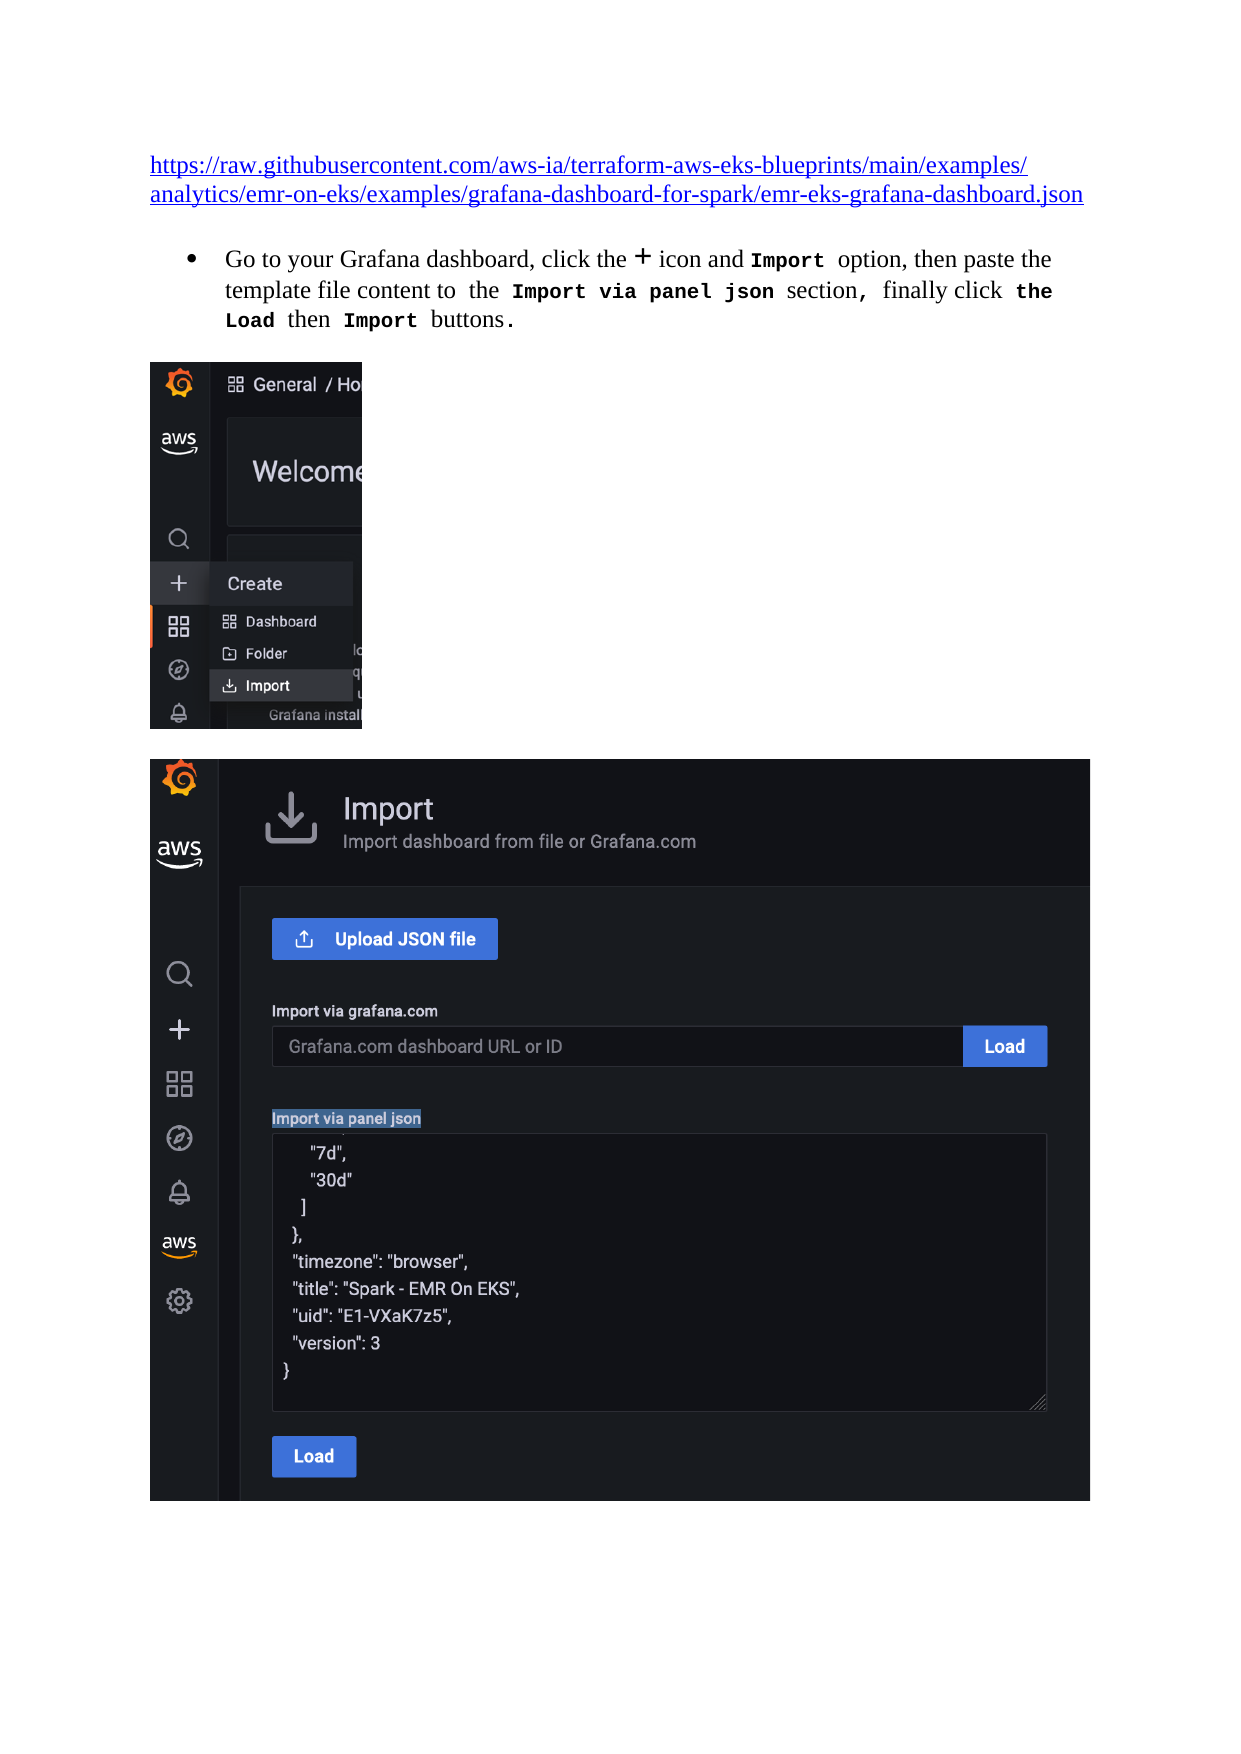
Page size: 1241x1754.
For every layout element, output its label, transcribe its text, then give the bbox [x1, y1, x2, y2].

text https://raw.githubusercontent.com/aws-ia/terraform-aws-eks-blueprints/main/examples/analytics/emr-on-eks/examples/grafana-dashboard-for-spark/emr-eks-grafana-dashboard.json [150, 150, 1090, 207]
picture [150, 362, 362, 729]
picture [150, 759, 1091, 1501]
list Go to your Grafana dashboard, click the + icon and Import option, then paste the template file content to the Import via panel json section, finally click the Load then Import buttons. [187, 237, 1090, 334]
